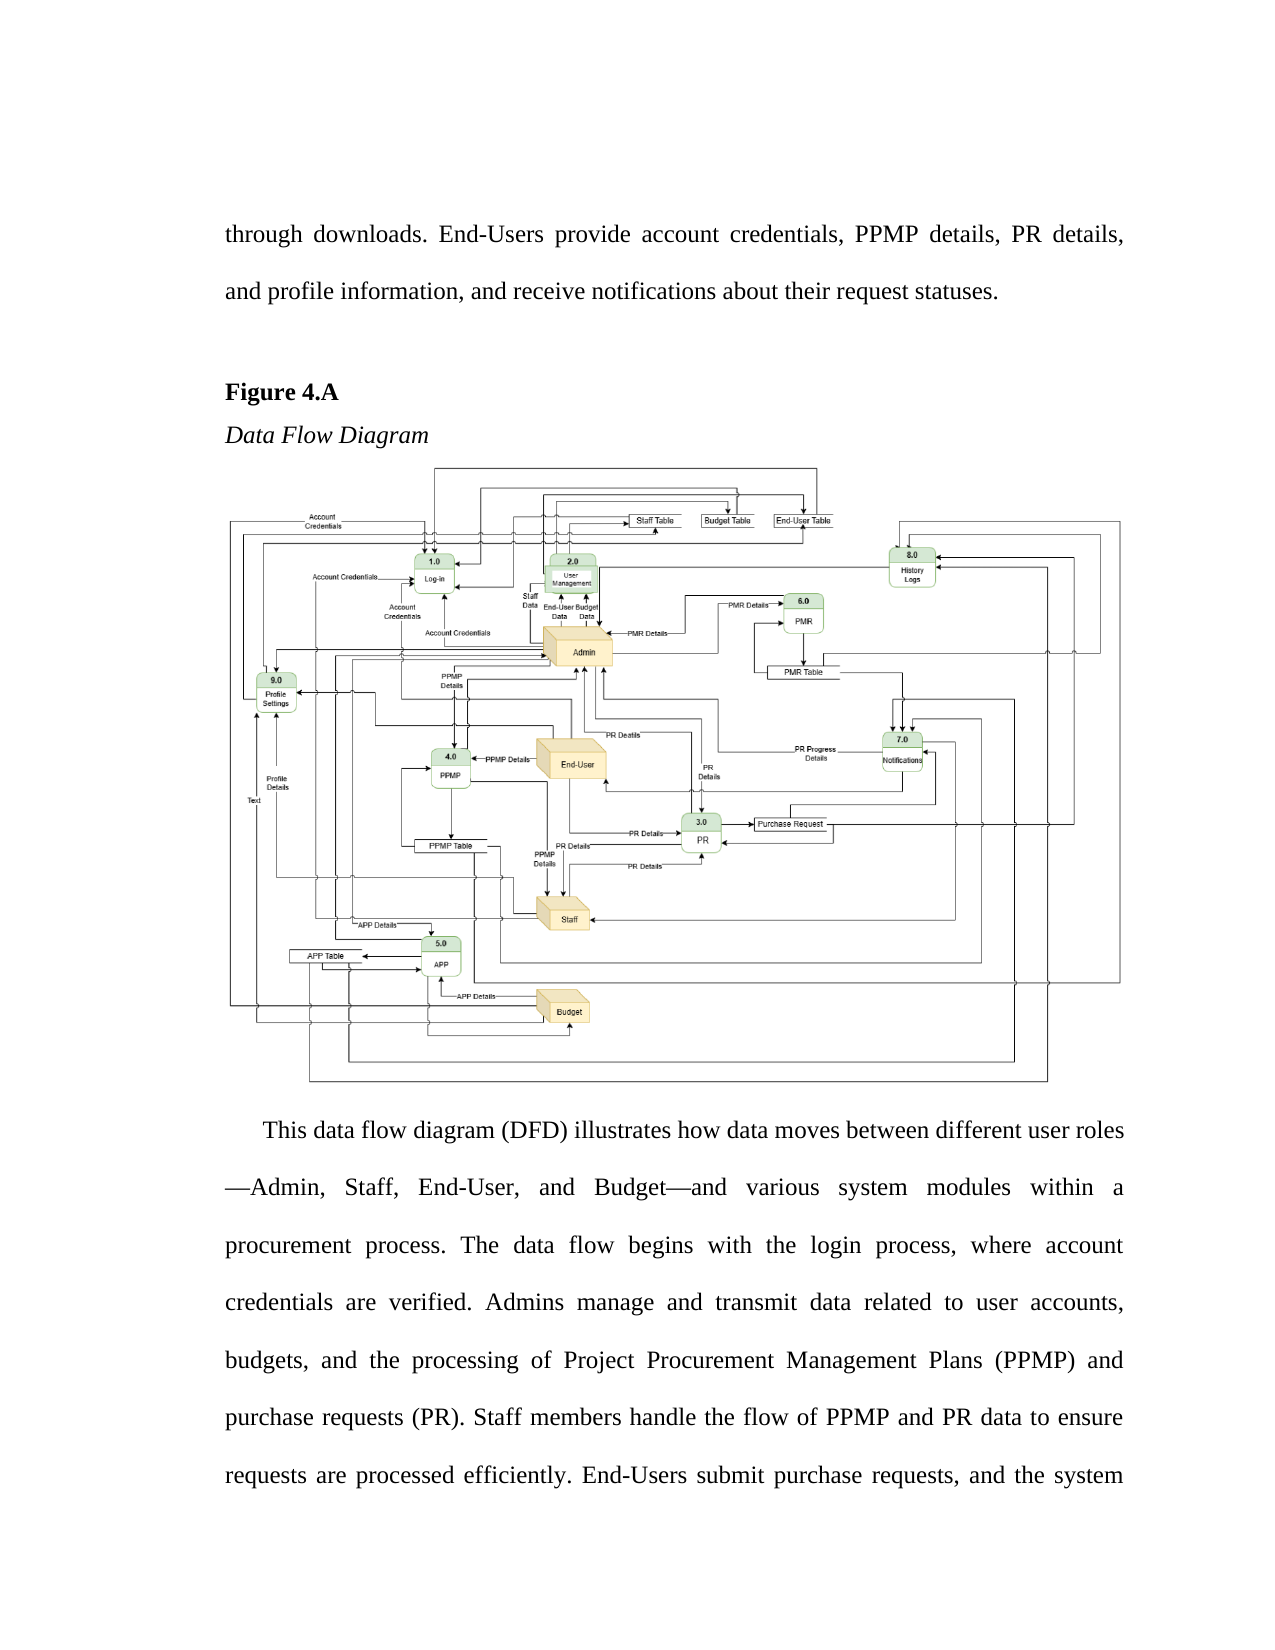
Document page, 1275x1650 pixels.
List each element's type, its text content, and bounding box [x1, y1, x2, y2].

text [225, 219, 1125, 305]
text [225, 1115, 1125, 1489]
picture [225, 463, 1125, 1087]
text Figure 4.A [225, 377, 1125, 406]
text Data Flow Diagram [225, 420, 1125, 449]
